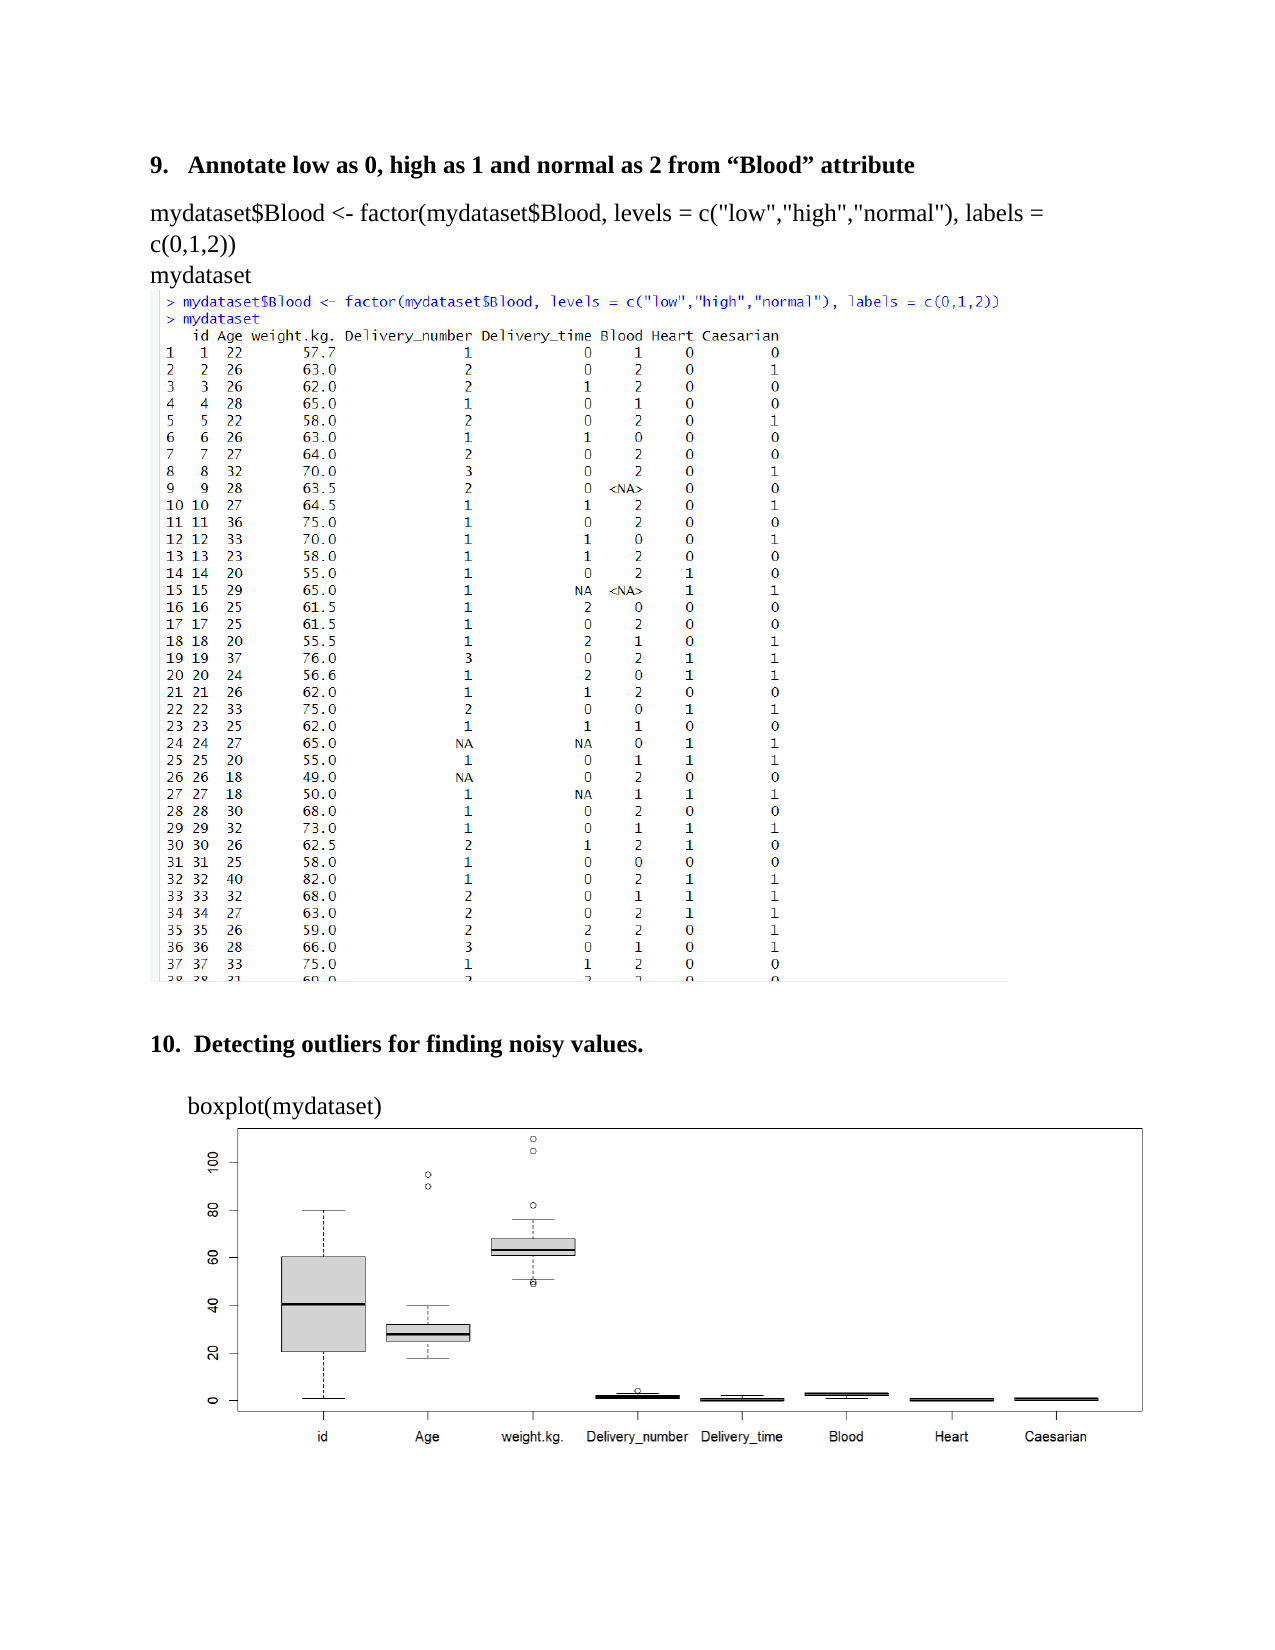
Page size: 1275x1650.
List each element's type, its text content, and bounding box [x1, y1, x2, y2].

text mydataset [150, 260, 1125, 288]
text mydataset$Blood <- factor(mydataset$Blood, levels = c("low","high","normal"), labels = c(0,1,2)) [150, 198, 1125, 257]
list Detecting outliers for finding noisy values. [150, 1029, 1125, 1058]
list Annotate low as 0, high as 1 and normal as 2 from “Blood” attribute [150, 150, 1125, 179]
list boxplot(mydataset) [187, 1091, 1125, 1120]
picture [187, 1122, 1163, 1471]
picture [150, 290, 1009, 982]
